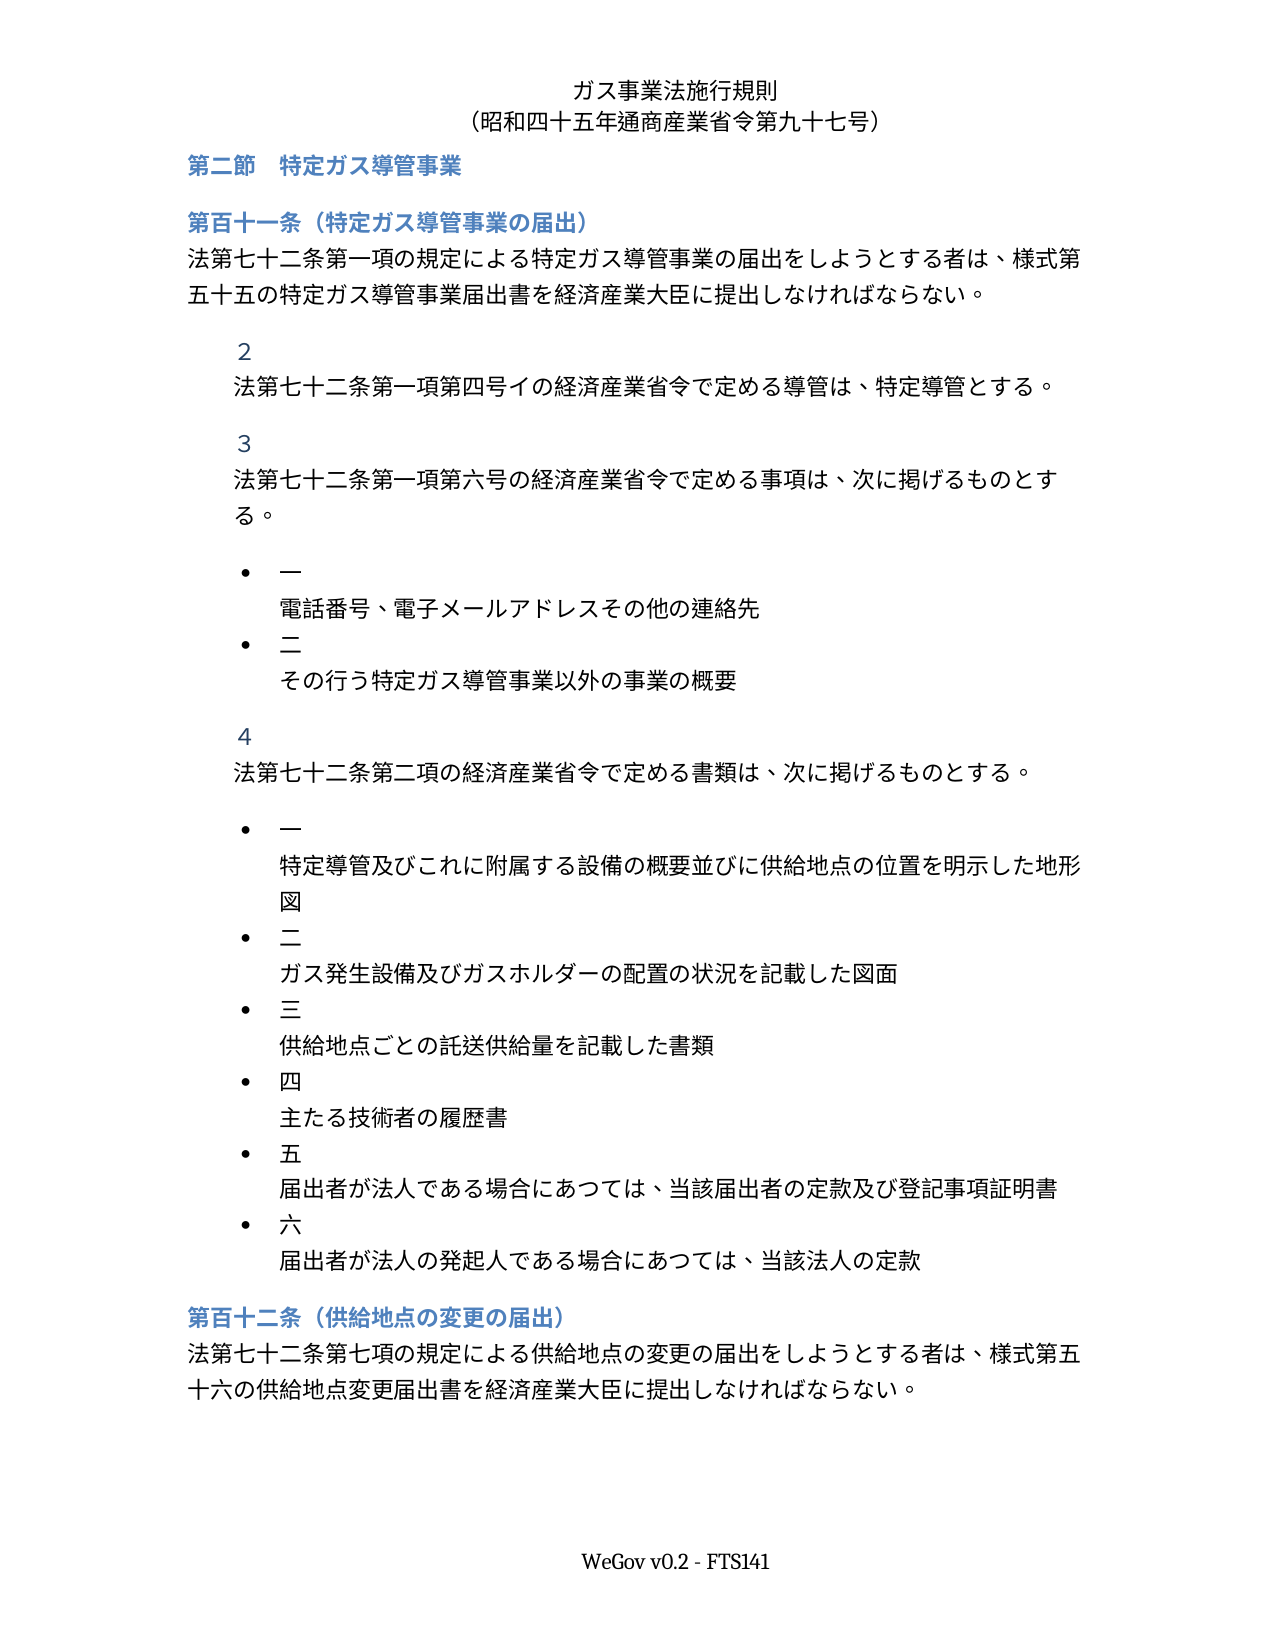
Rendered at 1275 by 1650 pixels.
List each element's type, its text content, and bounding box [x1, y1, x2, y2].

list 一 特定導管及びこれに附属する設備の概要並びに供給地点の位置を明示した地形図 [242, 814, 1087, 917]
list 五 届出者が法人である場合にあつては、当該届出者の定款及び登記事項証明書 [242, 1137, 1087, 1205]
subtitle ３ [233, 428, 1087, 459]
list 四 主たる技術者の履歴書 [242, 1066, 1087, 1133]
list 二 ガス発生設備及びガスホルダーの配置の状況を記載した図面 [242, 922, 1087, 989]
list 三 供給地点ごとの託送供給量を記載した書類 [242, 994, 1087, 1061]
text 法第七十二条第一項第六号の経済産業省令で定める事項は、次に掲げるものとする。 [233, 464, 1087, 531]
subtitle 第百十一条（特定ガス導管事業の届出） [187, 207, 1087, 238]
subtitle 第百十二条（供給地点の変更の届出） [187, 1302, 1087, 1333]
subtitle ４ [233, 721, 1087, 753]
subtitle ２ [233, 335, 1087, 367]
list 一 電話番号、電子メールアドレスその他の連絡先 [242, 557, 1087, 624]
text 法第七十二条第二項の経済産業省令で定める書類は、次に掲げるものとする。 [233, 757, 1087, 788]
text 法第七十二条第一項の規定による特定ガス導管事業の届出をしようとする者は、様式第五十五の特定ガス導管事業届出書を経済産業大臣に提出しなければならない。 [187, 243, 1087, 310]
list 二 その行う特定ガス導管事業以外の事業の概要 [242, 629, 1087, 696]
list 六 届出者が法人の発起人である場合にあつては、当該法人の定款 [242, 1209, 1087, 1277]
text 法第七十二条第一項第四号イの経済産業省令で定める導管は、特定導管とする。 [233, 371, 1087, 403]
text 法第七十二条第七項の規定による供給地点の変更の届出をしようとする者は、様式第五十六の供給地点変更届出書を経済産業大臣に提出しなければならない。 [187, 1338, 1087, 1405]
subtitle 第二節 特定ガス導管事業 [187, 150, 1087, 181]
